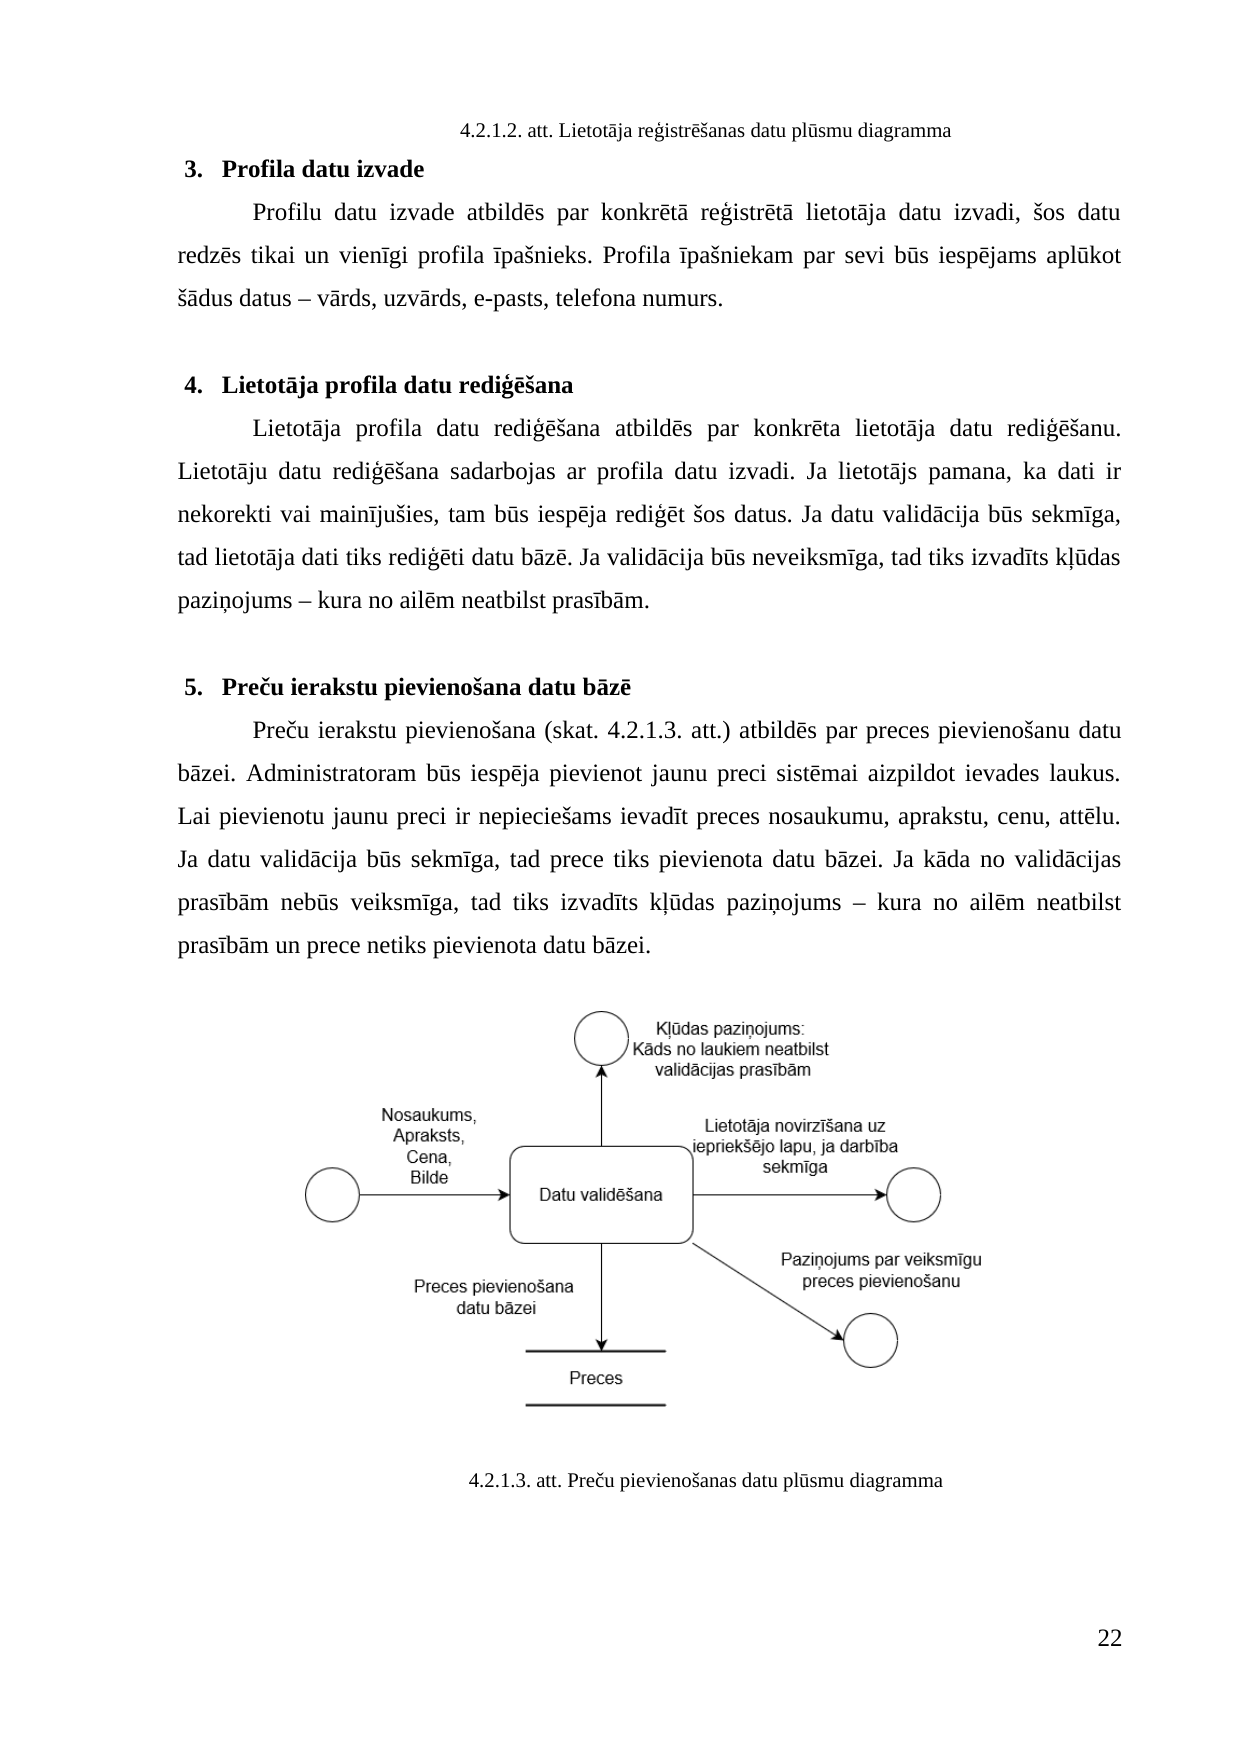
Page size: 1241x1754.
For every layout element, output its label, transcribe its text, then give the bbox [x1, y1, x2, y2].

picture [305, 1011, 994, 1409]
list att. Preču pievienošanas datu plūsmu diagramma [290, 1468, 1122, 1492]
list att. Lietotāja reģistrēšanas datu plūsmu diagramma [290, 118, 1122, 142]
list Profila datu izvade [184, 154, 1122, 183]
list Lietotāja profila datu rediģēšana [184, 370, 1122, 398]
list Lietotāja profila datu rediģēšana atbildēs par konkrēta lietotāja datu rediģēšanu. Lietotāju datu rediģēšana sadarbojas ar profila datu izvadi. Ja lietotājs pamana, ka dati ir nekorekti vai mainījušies, tam būs iespēja rediģēt šos datus. Ja datu validācija būs sekmīga, tad lietotāja dati tiks rediģēti datu bāzē. Ja validācija būs neveiksmīga, tad tiks izvadīts kļūdas paziņojums – kura no ailēm neatbilst prasībām. [177, 413, 1122, 614]
list Preču ierakstu pievienošana datu bāzē [184, 672, 1122, 700]
list Preču ierakstu pievienošana (skat. 4.2.1.3. att.) atbildēs par preces pievienošanu datu bāzei. Administratoram būs iespēja pievienot jaunu preci sistēmai aizpildot ievades laukus. Lai pievienotu jaunu preci ir nepieciešams ievadīt preces nosaukumu, aprakstu, cenu, attēlu. Ja datu validācija būs sekmīga, tad prece tiks pievienota datu bāzei. Ja kāda no validācijas prasībām nebūs veiksmīga, tad tiks izvadīts kļūdas paziņojums – kura no ailēm neatbilst prasībām un prece netiks pievienota datu bāzei. [177, 715, 1122, 959]
list Profilu datu izvade atbildēs par konkrētā reģistrētā lietotāja datu izvadi, šos datu redzēs tikai un vienīgi profila īpašnieks. Profila īpašniekam par sevi būs iespējams aplūkot šādus datus – vārds, uzvārds, e-pasts, telefona numurs. [177, 197, 1122, 312]
